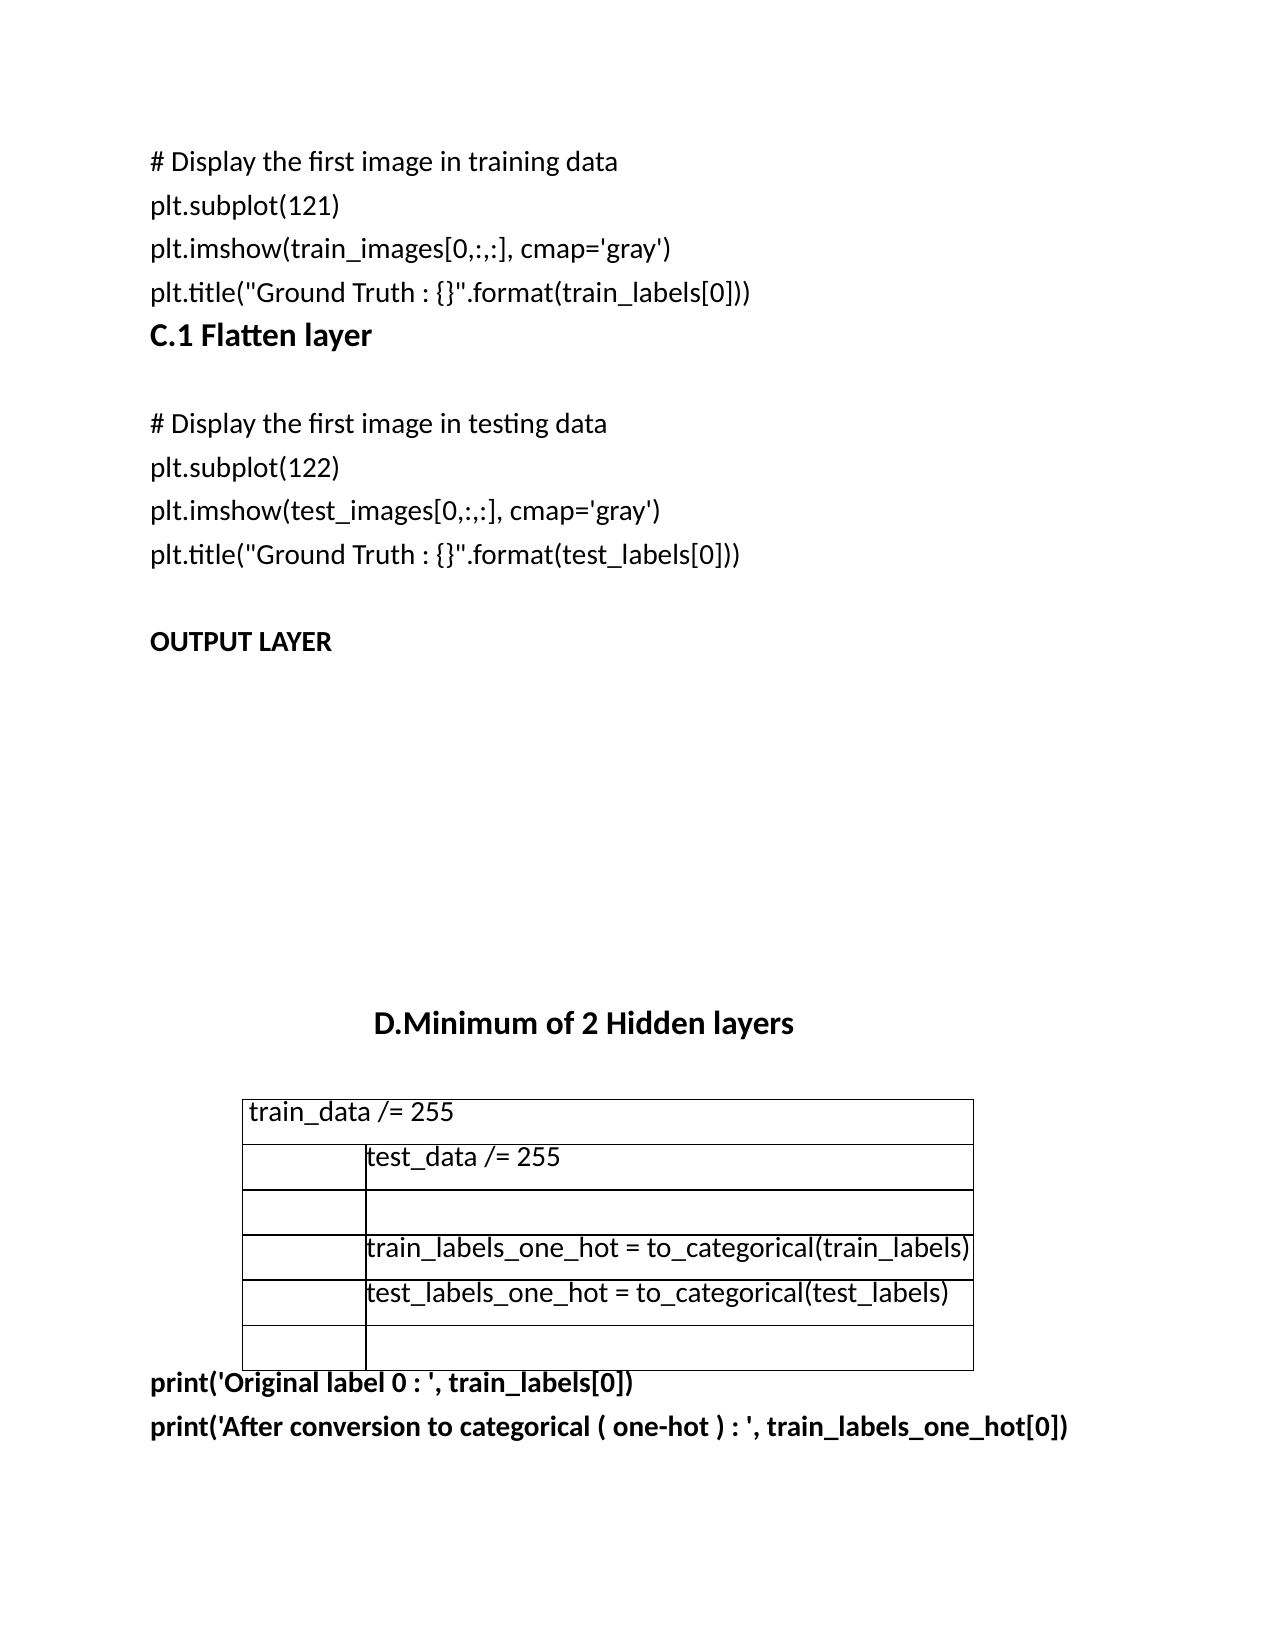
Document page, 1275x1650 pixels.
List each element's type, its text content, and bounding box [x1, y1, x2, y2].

table_cell [243, 1145, 365, 1189]
text OUTPUT LAYER [150, 630, 1125, 657]
text print('After conversion to categorical ( one-hot ) : ', train_labels_one_hot[0]) [150, 1415, 1125, 1442]
table_cell [243, 1236, 365, 1279]
text # Display the first image in testing data [150, 412, 1125, 439]
text # Display the first image in training data [150, 150, 1125, 177]
text print('Original label 0 : ', train_labels[0]) [150, 1371, 1125, 1398]
table_header train_data /= 255 [243, 1100, 973, 1144]
text C.1 Flatten layer [150, 324, 1125, 352]
table_cell [243, 1281, 365, 1324]
table_cell [243, 1191, 365, 1234]
table_cell test_data /= 255 [367, 1145, 973, 1189]
table_cell [243, 1326, 365, 1370]
text plt.title("Ground Truth : {}".format(test_labels[0])) [150, 543, 1125, 570]
text plt.imshow(test_images[0,:,:], cmap='gray') [150, 499, 1125, 526]
table_cell train_labels_one_hot = to_categorical(train_labels) [367, 1236, 973, 1279]
text plt.title("Ground Truth : {}".format(train_labels[0])) [150, 281, 1125, 308]
text plt.subplot(121) [150, 194, 1125, 221]
table_cell [367, 1326, 973, 1370]
text D.Minimum of 2 Hidden layers [373, 1013, 1125, 1040]
text plt.subplot(122) [150, 456, 1125, 482]
table_cell [367, 1191, 973, 1234]
text plt.imshow(train_images[0,:,:], cmap='gray') [150, 237, 1125, 264]
table_cell test_labels_one_hot = to_categorical(test_labels) [367, 1281, 973, 1324]
